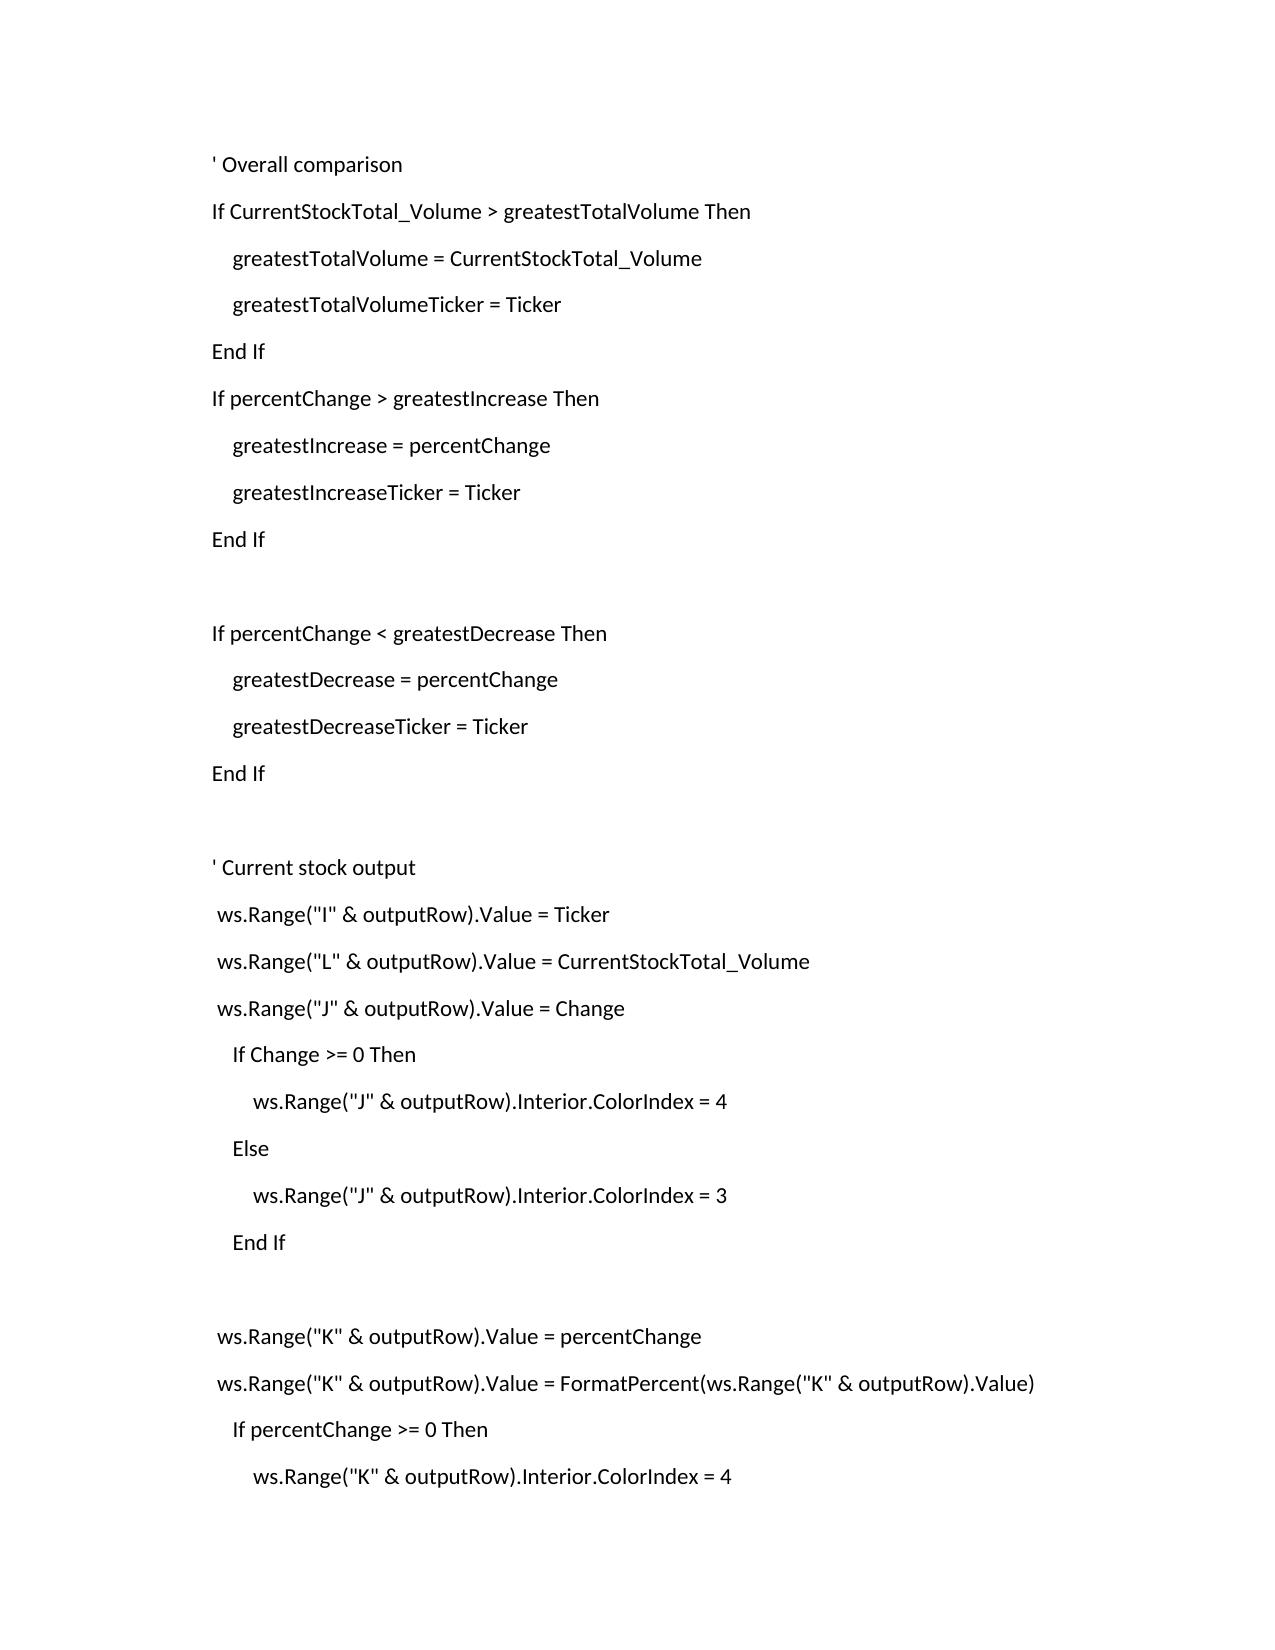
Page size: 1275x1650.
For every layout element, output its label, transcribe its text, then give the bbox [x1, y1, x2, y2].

text ws.Range("K" & outputRow).Value = FormatPercent(ws.Range("K" & outputRow).Value) [150, 1369, 1125, 1397]
text If percentChange > greatestIncrease Then [150, 384, 1125, 412]
text End If [150, 337, 1125, 366]
text If CurrentStockTotal_Volume > greatestTotalVolume Then [150, 197, 1125, 225]
text If percentChange < greatestDecrease Then [150, 619, 1125, 647]
text greatestDecreaseTicker = Ticker [150, 712, 1125, 741]
text greatestTotalVolumeTicker = Ticker [150, 291, 1125, 319]
text If percentChange >= 0 Then [150, 1416, 1125, 1444]
text greatestIncreaseTicker = Ticker [150, 478, 1125, 506]
text greatestDecrease = percentChange [150, 666, 1125, 694]
text End If [150, 759, 1125, 787]
text ws.Range("J" & outputRow).Interior.ColorIndex = 3 [150, 1181, 1125, 1209]
text ws.Range("J" & outputRow).Interior.ColorIndex = 4 [150, 1087, 1125, 1116]
text ws.Range("I" & outputRow).Value = Ticker [150, 900, 1125, 928]
text Else [150, 1134, 1125, 1162]
text End If [150, 1228, 1125, 1256]
text ws.Range("K" & outputRow).Interior.ColorIndex = 4 [150, 1462, 1125, 1491]
text ws.Range("J" & outputRow).Value = Change [150, 994, 1125, 1022]
text greatestIncrease = percentChange [150, 431, 1125, 459]
text If Change >= 0 Then [150, 1041, 1125, 1069]
text ' Overall comparison [150, 150, 1125, 178]
text End If [150, 525, 1125, 553]
text ws.Range("K" & outputRow).Value = percentChange [150, 1322, 1125, 1350]
text ' Current stock output [150, 853, 1125, 881]
text greatestTotalVolume = CurrentStockTotal_Volume [150, 244, 1125, 272]
text ws.Range("L" & outputRow).Value = CurrentStockTotal_Volume [150, 947, 1125, 975]
